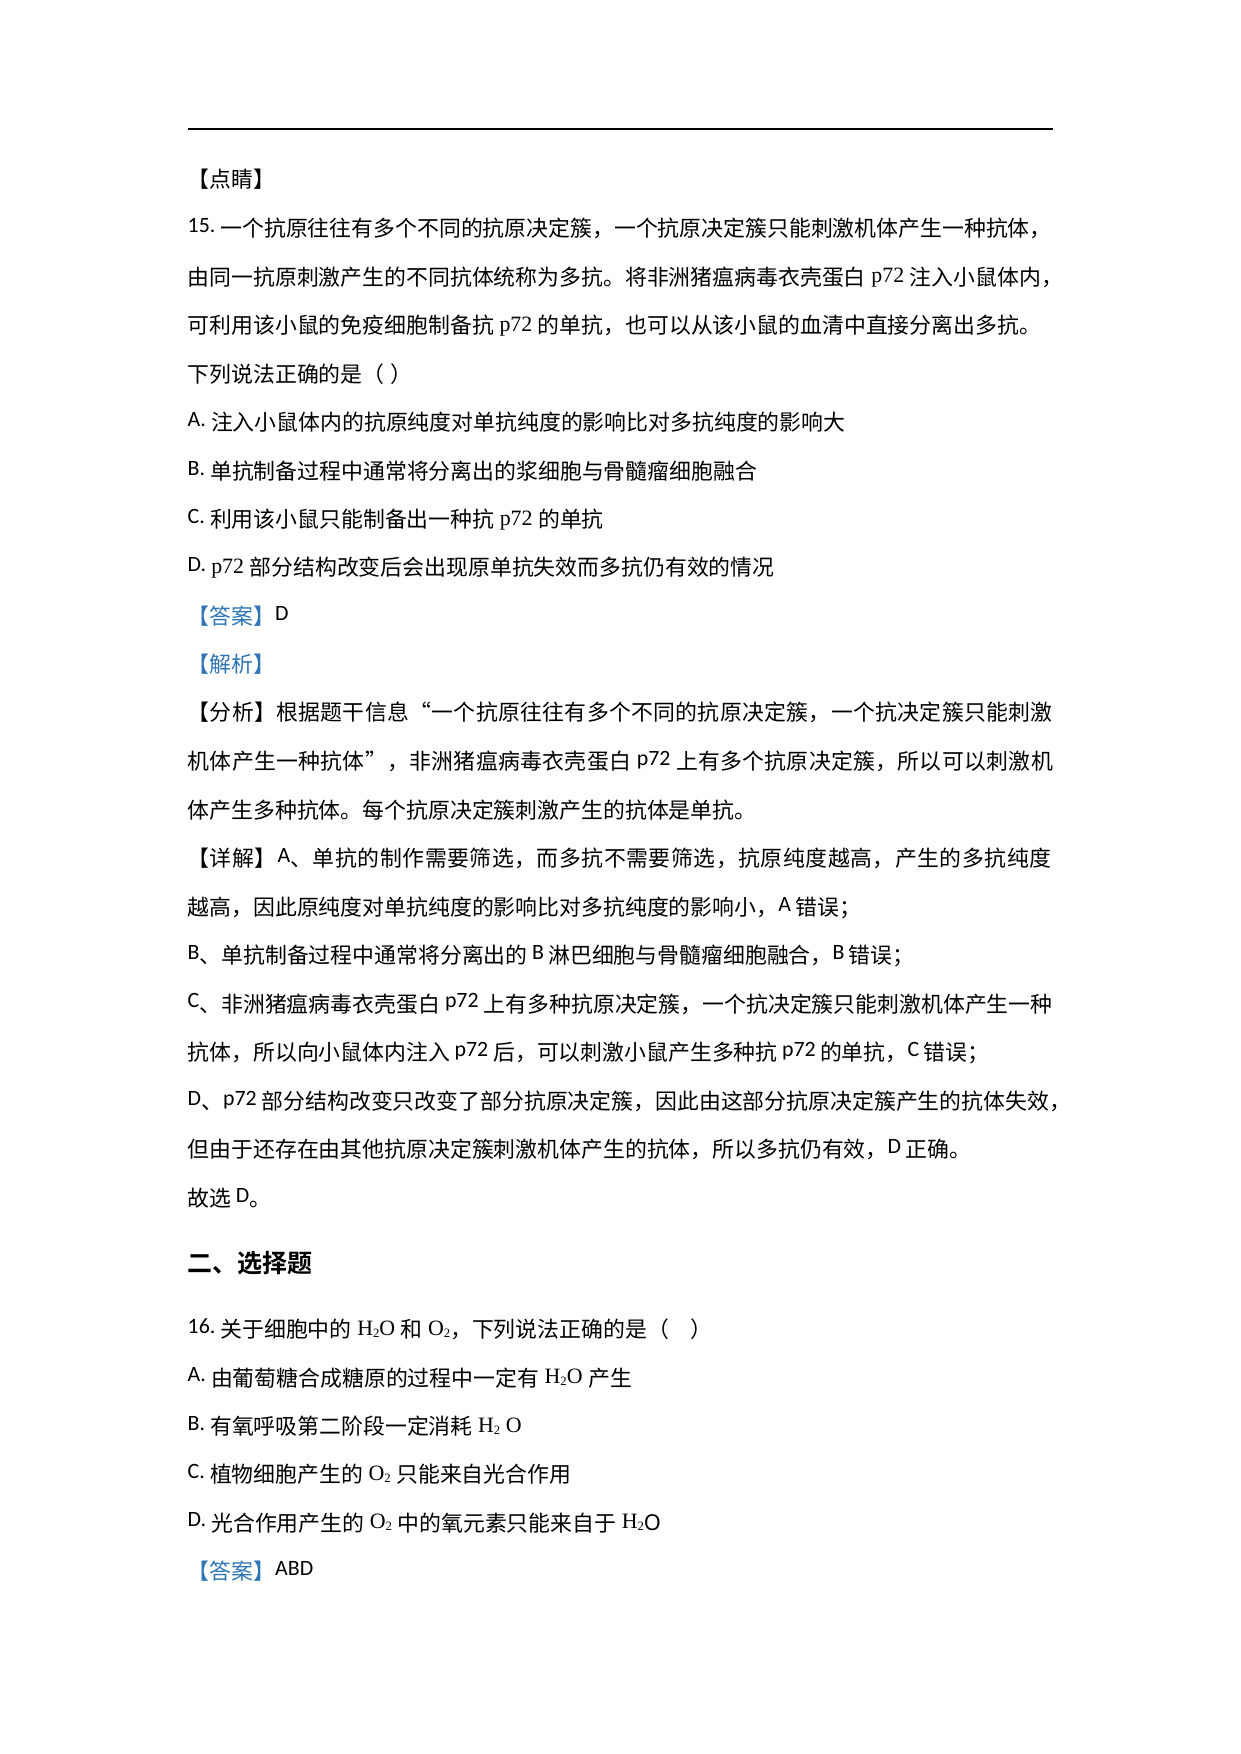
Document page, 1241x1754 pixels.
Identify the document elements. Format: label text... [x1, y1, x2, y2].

text 【详解】A、单抗的制作需要筛选，而多抗不需要筛选，抗原纯度越高，产生的多抗纯度越高，因此原纯度对单抗纯度的影响比对多抗纯度的影响小，A错误； [187, 841, 1053, 922]
text A. 注入小鼠体内的抗原纯度对单抗纯度的影响比对多抗纯度的影响大 [187, 405, 1053, 437]
text 15. 一个抗原往往有多个不同的抗原决定簇，一个抗原决定簇只能刺激机体产生一种抗体，由同一抗原刺激产生的不同抗体统称为多抗。将非洲猪瘟病毒衣壳蛋白 p72 注入小鼠体内，可利用该小鼠的免疫细胞制备抗 p72 的单抗，也可以从该小鼠的血清中直接分离出多抗。下列说法正确的是（ ） [187, 210, 1053, 389]
text C、非洲猪瘟病毒衣壳蛋白 p72 上有多种抗原决定簇，一个抗决定簇只能刺激机体产生一种抗体，所以向小鼠体内注入p72 后，可以刺激小鼠产生多种抗p72的单抗，C错误； [187, 986, 1053, 1067]
text A. 由葡萄糖合成糖原的过程中一定有 H2O 产生 [187, 1360, 1053, 1393]
text D. p72 部分结构改变后会出现原单抗失效而多抗仍有效的情况 [187, 550, 1053, 582]
text B、单抗制备过程中通常将分离出的B淋巴细胞与骨髓瘤细胞融合，B错误； [187, 938, 1053, 970]
text 【点睛】 [187, 162, 1053, 194]
text D. 光合作用产生的 O2 中的氧元素只能来自于 H2O [187, 1505, 1053, 1538]
text 故选D。 [187, 1180, 1053, 1213]
text 【解析】 [187, 647, 1053, 679]
text 16. 关于细胞中的 H2O 和 O2，下列说法正确的是（ ） [187, 1312, 1053, 1344]
text 【答案】ABD [187, 1553, 1053, 1586]
text 二、选择题 [187, 1229, 1053, 1294]
text C. 植物细胞产生的 O2 只能来自光合作用 [187, 1457, 1053, 1489]
text B. 单抗制备过程中通常将分离出的浆细胞与骨髓瘤细胞融合 [187, 453, 1053, 486]
text 【答案】D [187, 598, 1053, 631]
text D、p72 部分结构改变只改变了部分抗原决定簇，因此由这部分抗原决定簇产生的抗体失效，但由于还存在由其他抗原决定簇刺激机体产生的抗体，所以多抗仍有效，D正确。 [187, 1083, 1053, 1164]
text C. 利用该小鼠只能制备出一种抗 p72 的单抗 [187, 502, 1053, 534]
text B. 有氧呼吸第二阶段一定消耗 H2 O [187, 1408, 1053, 1441]
text 【分析】根据题干信息“一个抗原往往有多个不同的抗原决定簇，一个抗决定簇只能刺激机体产生一种抗体”，非洲猪瘟病毒衣壳蛋白 p72 上有多个抗原决定簇，所以可以刺激机体产生多种抗体。每个抗原决定簇刺激产生的抗体是单抗。 [187, 695, 1053, 825]
